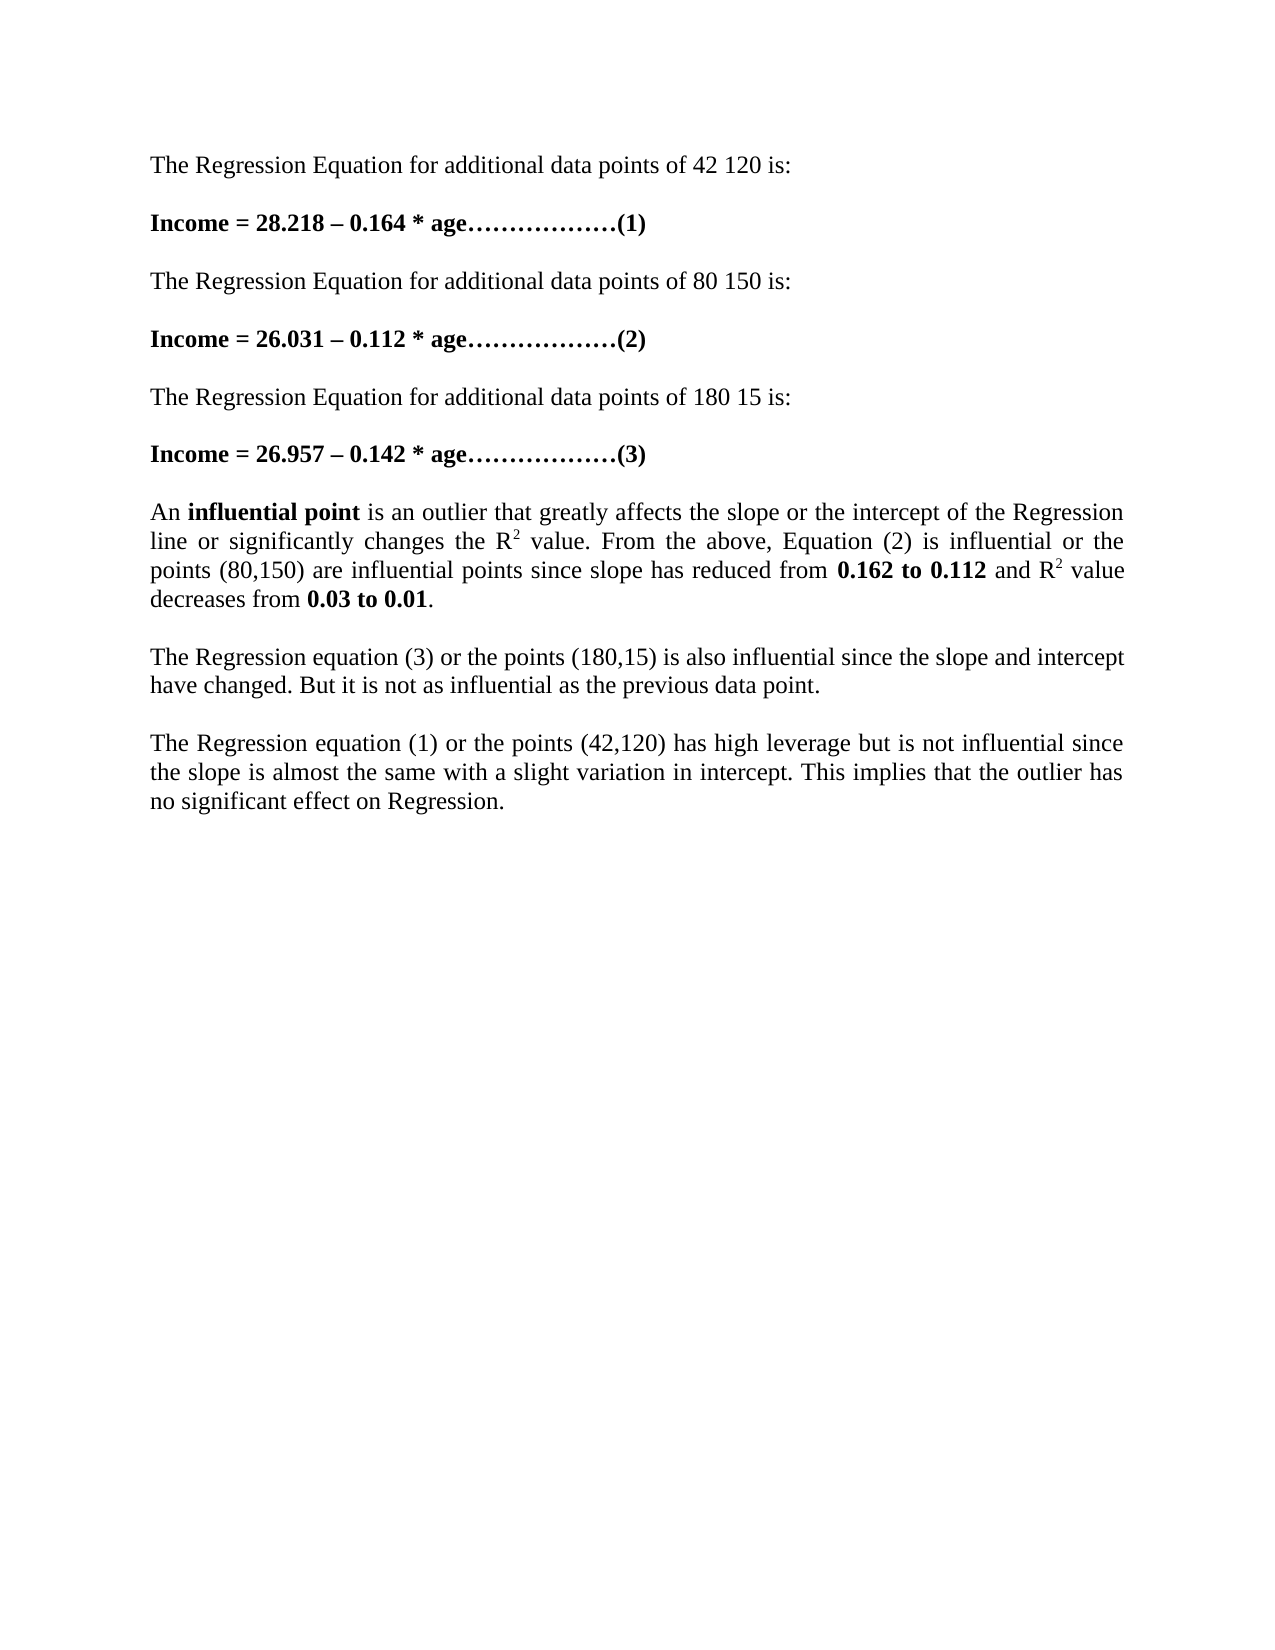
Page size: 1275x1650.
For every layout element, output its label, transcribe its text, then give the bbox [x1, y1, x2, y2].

text Income = 26.957 – 0.142 * age………………(3) [150, 439, 1125, 468]
text The Regression equation (3) or the points (180,15) is also influential since the slope and intercept have changed. But it is not as influential as the previous data point. [150, 642, 1125, 699]
text The Regression Equation for additional data points of 42 120 is: [150, 150, 1125, 179]
text The Regression equation (1) or the points (42,120) has high leverage but is not influential since the slope is almost the same with a slight variation in intercept. This implies that the outlier has no significant effect on Regression. [150, 728, 1125, 814]
text Income = 26.031 – 0.112 * age………………(2) [150, 324, 1125, 352]
text The Regression Equation for additional data points of 180 15 is: [150, 382, 1125, 410]
text The Regression Equation for additional data points of 80 150 is: [150, 266, 1125, 294]
text An influential point is an outlier that greatly affects the slope or the intercept of the Regression line or significantly changes the R2 value. From the above, Equation (2) is influential or the points (80,150) are influential points since slope has reduced from 0.162 to 0.112 and R2 value decreases from 0.03 to 0.01. [150, 497, 1125, 612]
text Income = 28.218 – 0.164 * age………………(1) [150, 208, 1125, 237]
